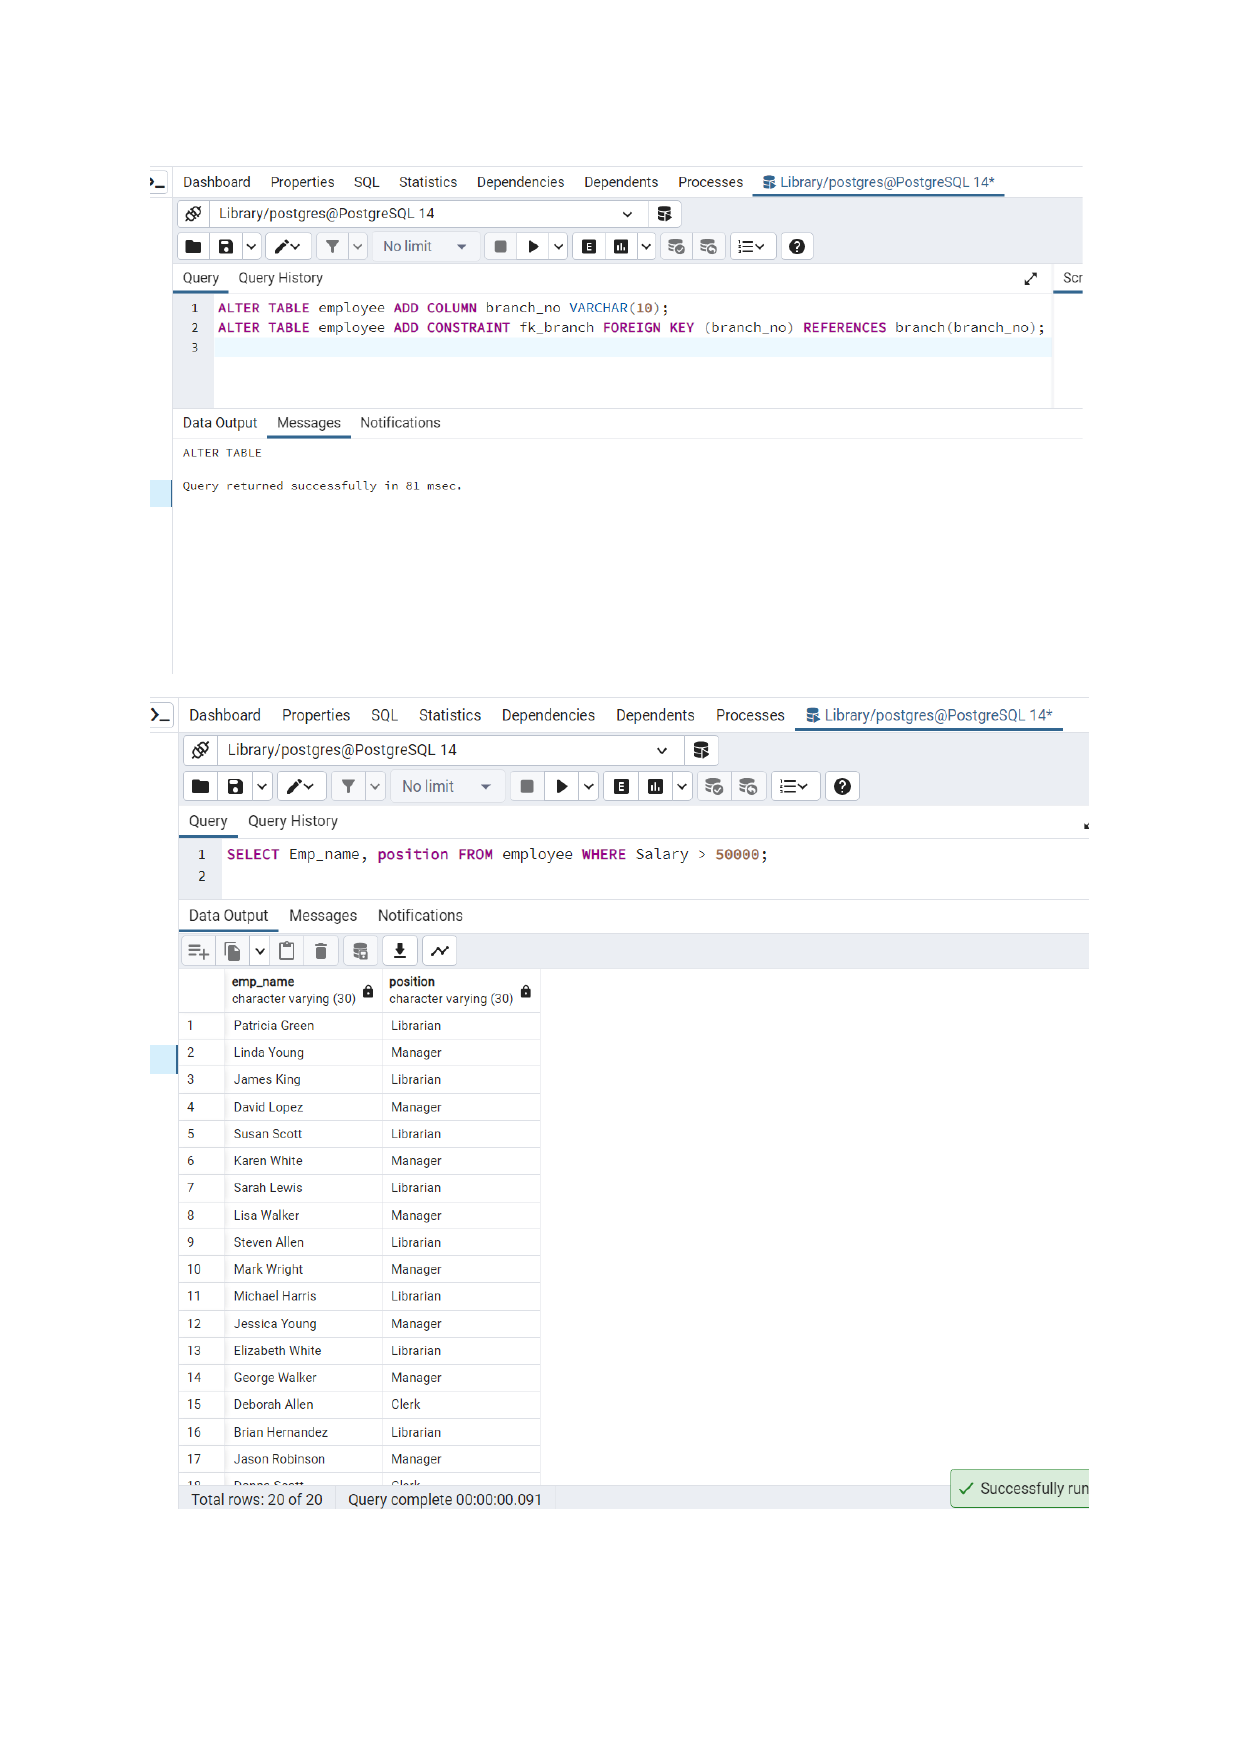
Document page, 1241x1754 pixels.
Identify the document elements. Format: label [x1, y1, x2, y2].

picture [150, 150, 1083, 674]
picture [150, 676, 1089, 1509]
